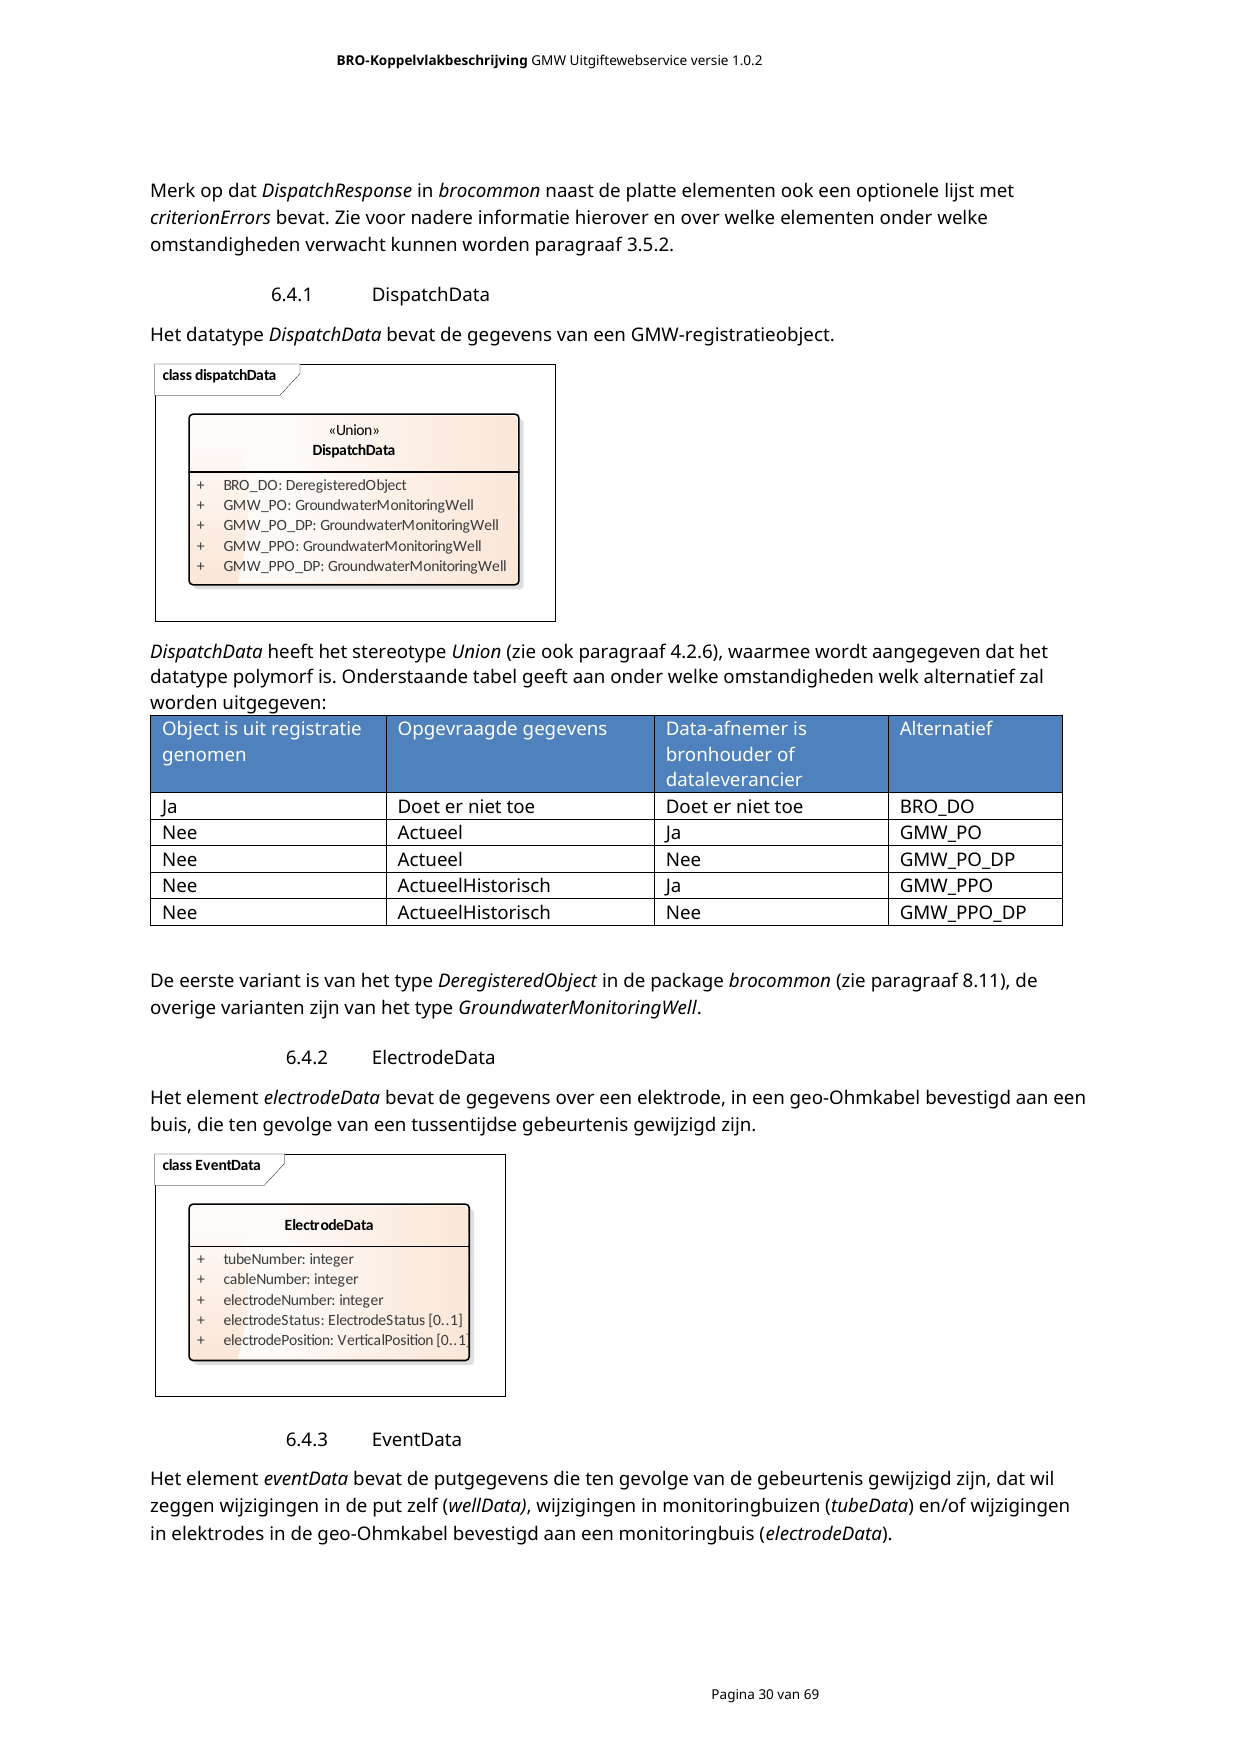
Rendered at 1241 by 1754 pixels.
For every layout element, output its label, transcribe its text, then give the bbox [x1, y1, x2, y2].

subtitle DispatchData [271, 282, 1090, 307]
text Het datatype DispatchData bevat de gegevens van een GMW-registratieobject. [150, 320, 1090, 347]
text Merk op dat DispatchResponse in brocommon naast de platte elementen ook een optionele lijst met criterionErrors bevat. Zie voor nadere informatie hierover en over welke elementen onder welke omstandigheden verwacht kunnen worden paragraaf 3.5.2. [150, 176, 1090, 257]
table_cell Nee [655, 899, 888, 925]
table_cell Nee [151, 873, 386, 898]
table_cell GMW_PPO_DP [889, 899, 1062, 925]
table_cell Ja [151, 793, 386, 819]
table_cell Doet er niet toe [655, 793, 888, 819]
table_cell Nee [151, 846, 386, 872]
text DispatchData heeft het stereotype Union (zie ook paragraaf 4.2.6), waarmee wordt aangegeven dat het datatype polymorf is. Onderstaande tabel geeft aan onder welke omstandigheden welk alternatief zal worden uitgegeven: [150, 638, 1090, 714]
subtitle ElectrodeData [286, 1045, 1090, 1070]
table_header Object is uit registratie genomen [151, 716, 386, 792]
table_cell Actueel [387, 846, 654, 872]
table_cell Actueel [387, 820, 654, 845]
table_cell GMW_PO [889, 820, 1062, 845]
table_cell GMW_PPO [889, 873, 1062, 898]
table_header Alternatief [889, 716, 1062, 792]
table_cell Ja [655, 820, 888, 845]
text Het element electrodeData bevat de gegevens over een elektrode, in een geo-Ohmkabel bevestigd aan een buis, die ten gevolge van een tussentijdse gebeurtenis gewijzigd zijn. [150, 1083, 1090, 1137]
table_header Opgevraagde gegevens [387, 716, 654, 792]
text Het element eventData bevat de putgegevens die ten gevolge van de gebeurtenis gewijzigd zijn, dat wil zeggen wijzigingen in de put zelf (wellData), wijzigingen in monitoringbuizen (tubeData) en/of wijzigingen in elektrodes in de geo-Ohmkabel bevestigd aan een monitoringbuis (electrodeData). [150, 1464, 1090, 1545]
table_cell Ja [655, 873, 888, 898]
table_cell Nee [151, 899, 386, 925]
table_cell ActueelHistorisch [387, 873, 654, 898]
table_cell GMW_PO_DP [889, 846, 1062, 872]
table_cell Nee [655, 846, 888, 872]
subtitle EventData [286, 1426, 1090, 1452]
table_header Data-afnemer is bronhouder of dataleverancier [655, 716, 888, 792]
table_cell Nee [151, 820, 386, 845]
text De eerste variant is van het type DeregisteredObject in de package brocommon (zie paragraaf 8.11), de overige varianten zijn van het type GroundwaterMonitoringWell. [150, 966, 1090, 1020]
table_cell BRO_DO [889, 793, 1062, 819]
table_cell ActueelHistorisch [387, 899, 654, 925]
table_cell Doet er niet toe [387, 793, 654, 819]
